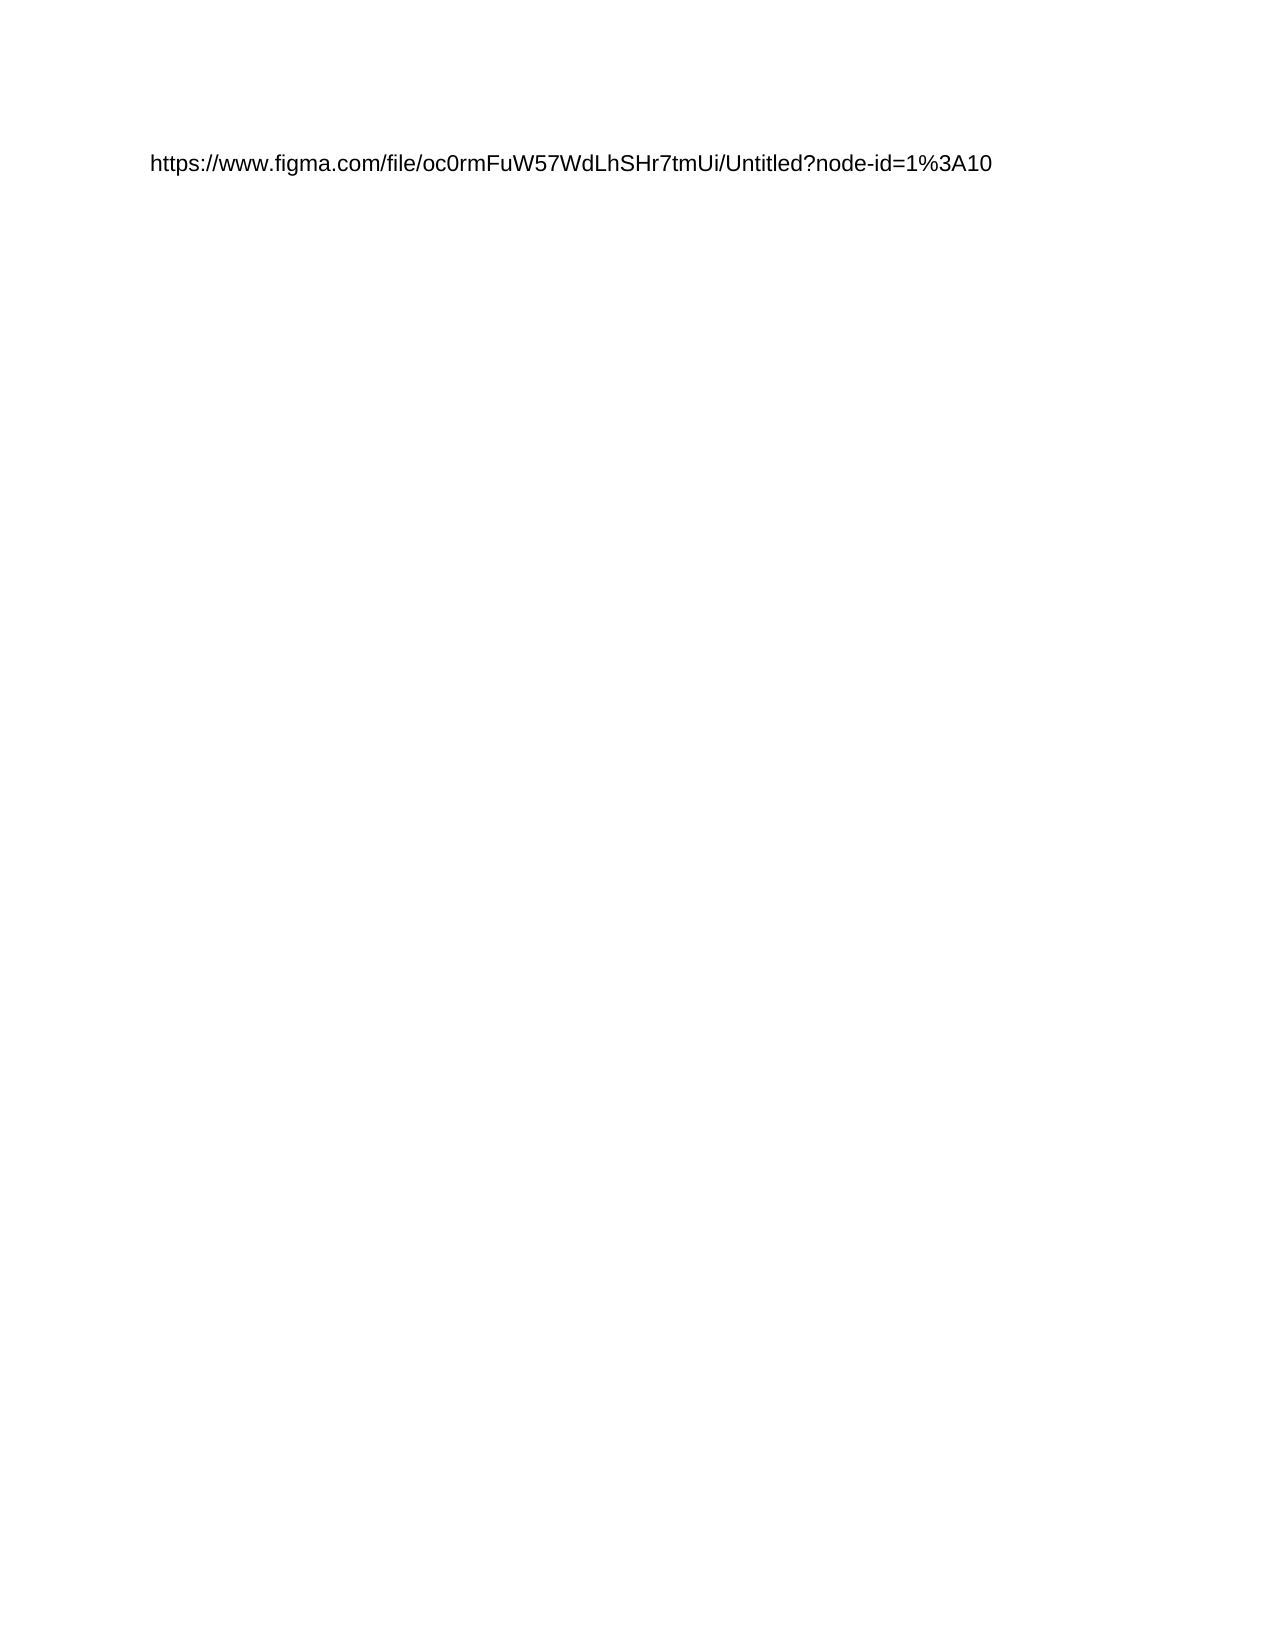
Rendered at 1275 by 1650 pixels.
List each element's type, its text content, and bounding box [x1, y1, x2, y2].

text https://www.figma.com/file/oc0rmFuW57WdLhSHr7tmUi/Untitled?node-id=1%3A10 [150, 150, 1125, 176]
